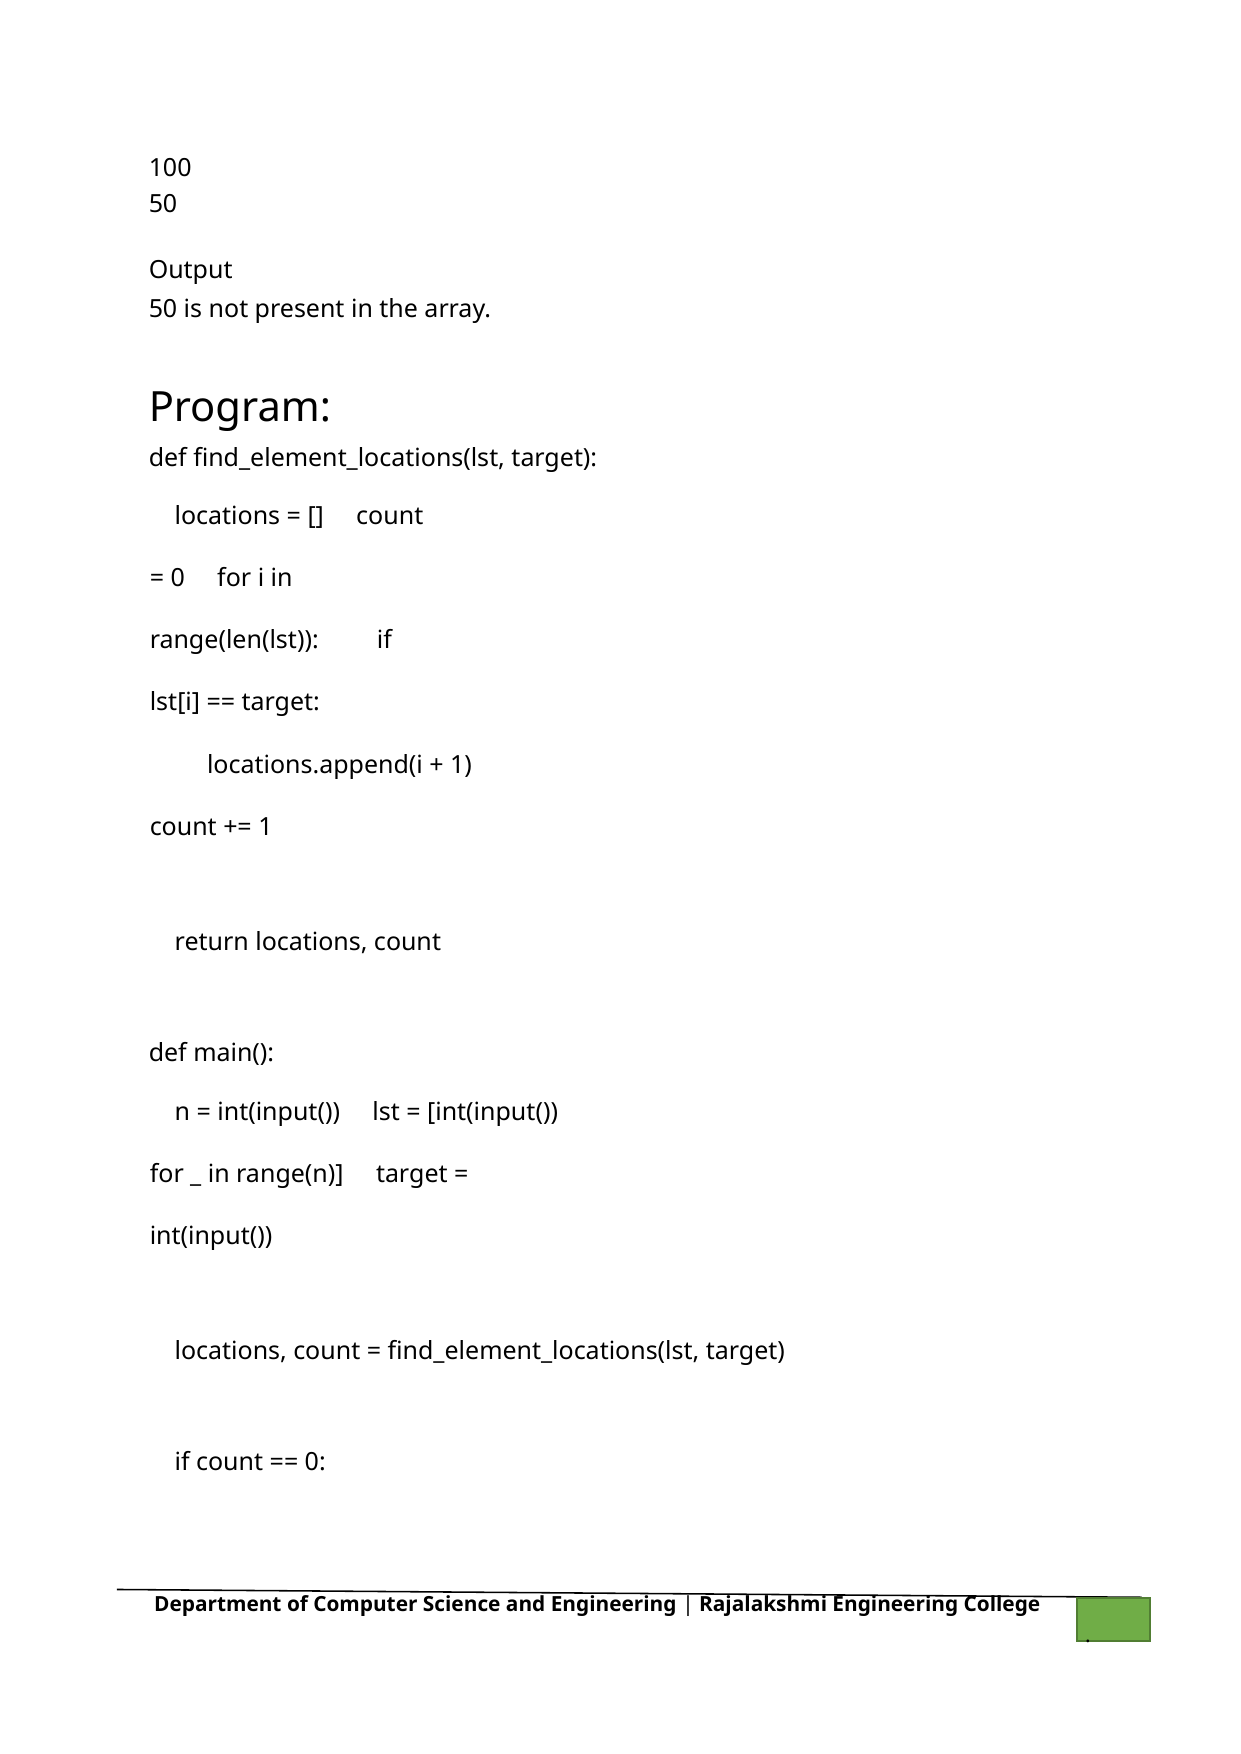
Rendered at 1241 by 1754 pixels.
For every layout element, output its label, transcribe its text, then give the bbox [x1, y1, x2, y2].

text locations.append(i + 1) count += 1 [148, 746, 558, 842]
text 50 is not present in the array. [148, 291, 854, 325]
text Program: [148, 376, 1091, 433]
text def main(): [148, 1035, 854, 1069]
text 50 [148, 186, 854, 219]
text Output [148, 251, 854, 285]
text return locations, count [148, 924, 854, 958]
text locations = [] count = 0 for i in range(len(lst)): if lst[i] == target: [148, 498, 433, 718]
text locations, count = find_element_locations(lst, target) [148, 1333, 854, 1367]
text def find_element_locations(lst, target): [148, 439, 854, 473]
text if count == 0: [148, 1444, 854, 1478]
text n = int(input()) lst = [int(input()) for _ in range(n)] target = int(input()) [148, 1093, 574, 1251]
text 100 [148, 150, 854, 184]
